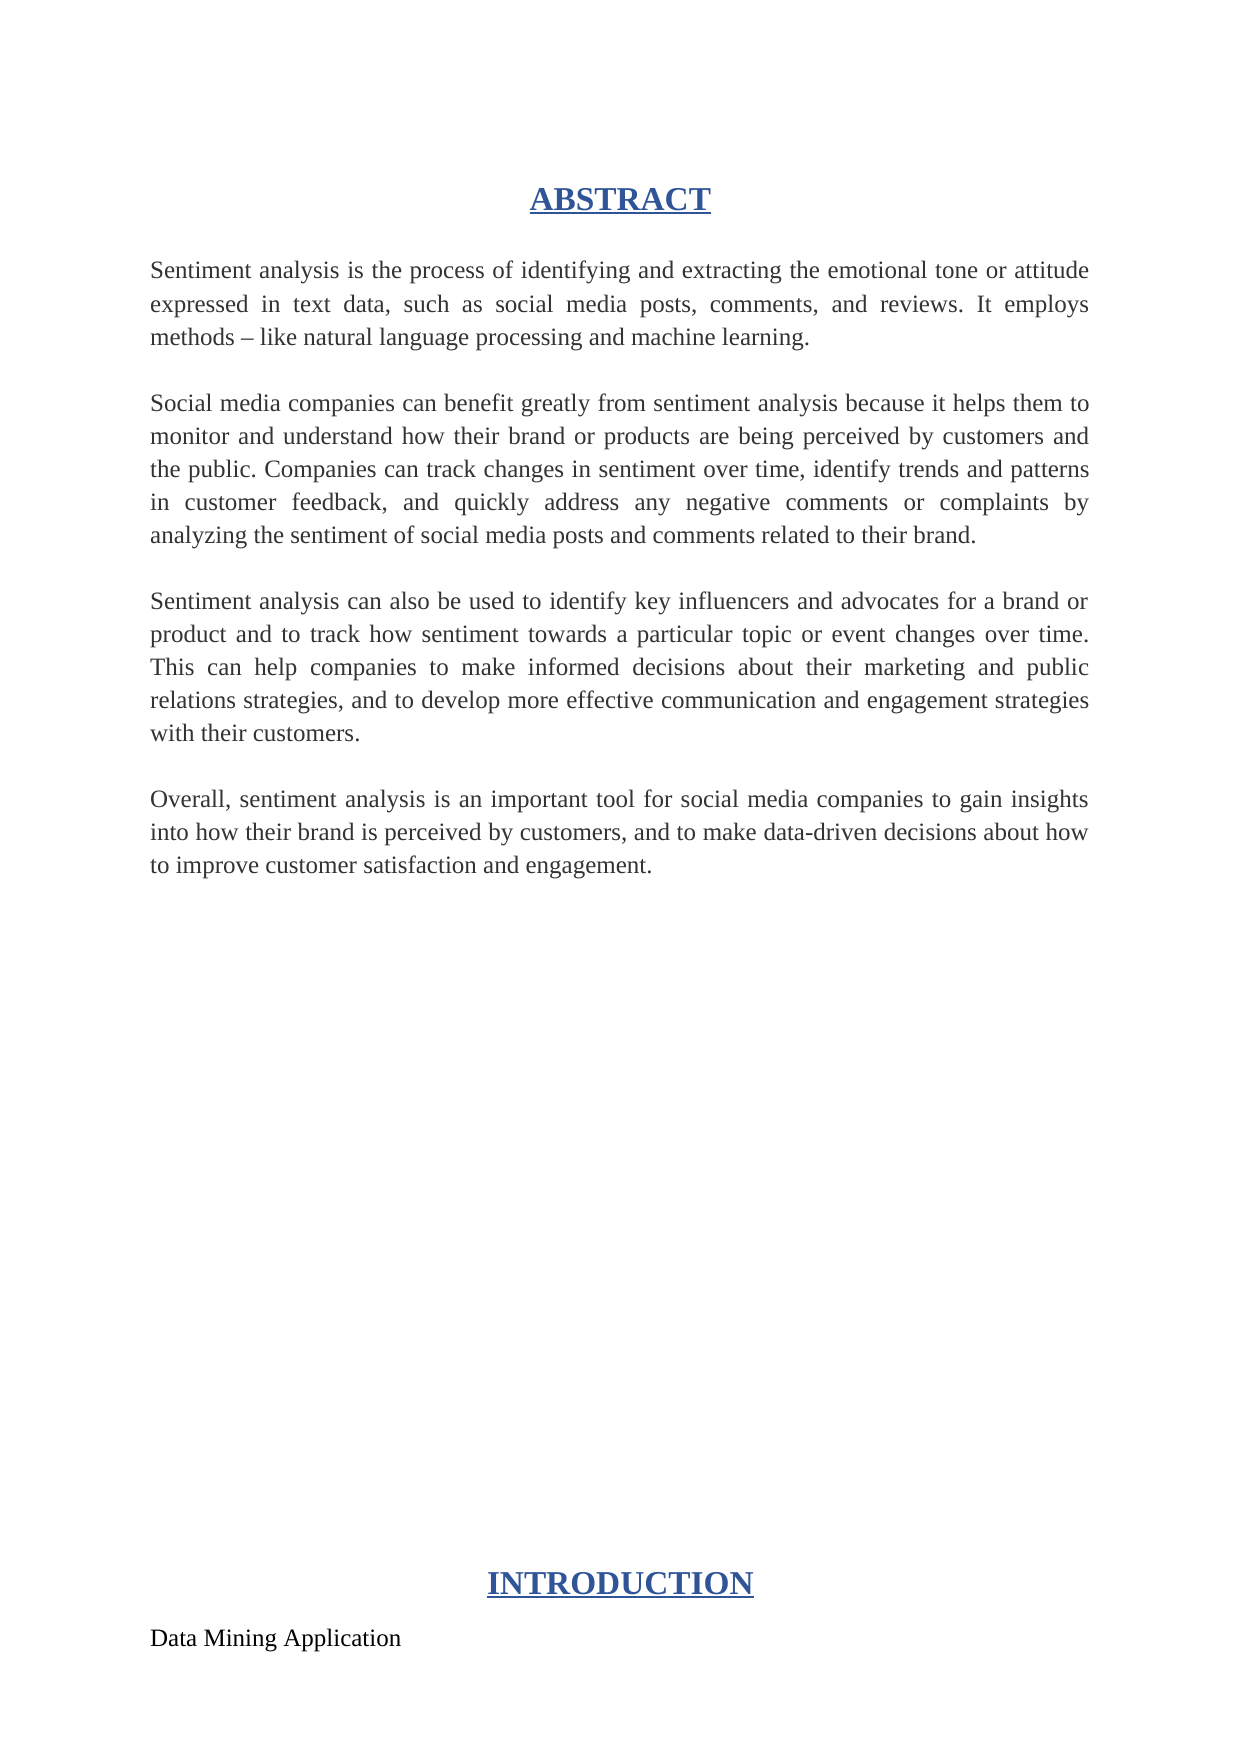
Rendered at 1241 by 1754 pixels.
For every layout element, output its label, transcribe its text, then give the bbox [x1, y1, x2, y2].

text ABSTRACT [150, 179, 1090, 217]
text Overall, sentiment analysis is an important tool for social media companies to gain insights into how their brand is perceived by customers, and to make data-driven decisions about how to improve customer satisfaction and engagement. [150, 846, 1090, 879]
text Sentiment analysis is the process of identifying and extracting the emotional tone or attitude expressed in text data, such as social media posts, comments, and reviews. It employs methods – like natural language processing and machine learning. [150, 317, 1090, 350]
text Sentiment analysis can also be used to identify key influencers and advocates for a brand or product and to track how sentiment towards a particular topic or event changes over time. This can help companies to make informed decisions about their marketing and public relations strategies, and to develop more effective communication and engagement strategies with their customers. [150, 714, 1090, 747]
text Social media companies can benefit greatly from sentiment analysis because it helps them to monitor and understand how their brand or products are being perceived by customers and the public. Companies can track changes in sentiment over time, identify trends and patterns in customer feedback, and quickly address any negative comments or complaints by analyzing the sentiment of social media posts and comments related to their brand. [150, 516, 1090, 548]
text INTRODUCTION [150, 1563, 1090, 1602]
